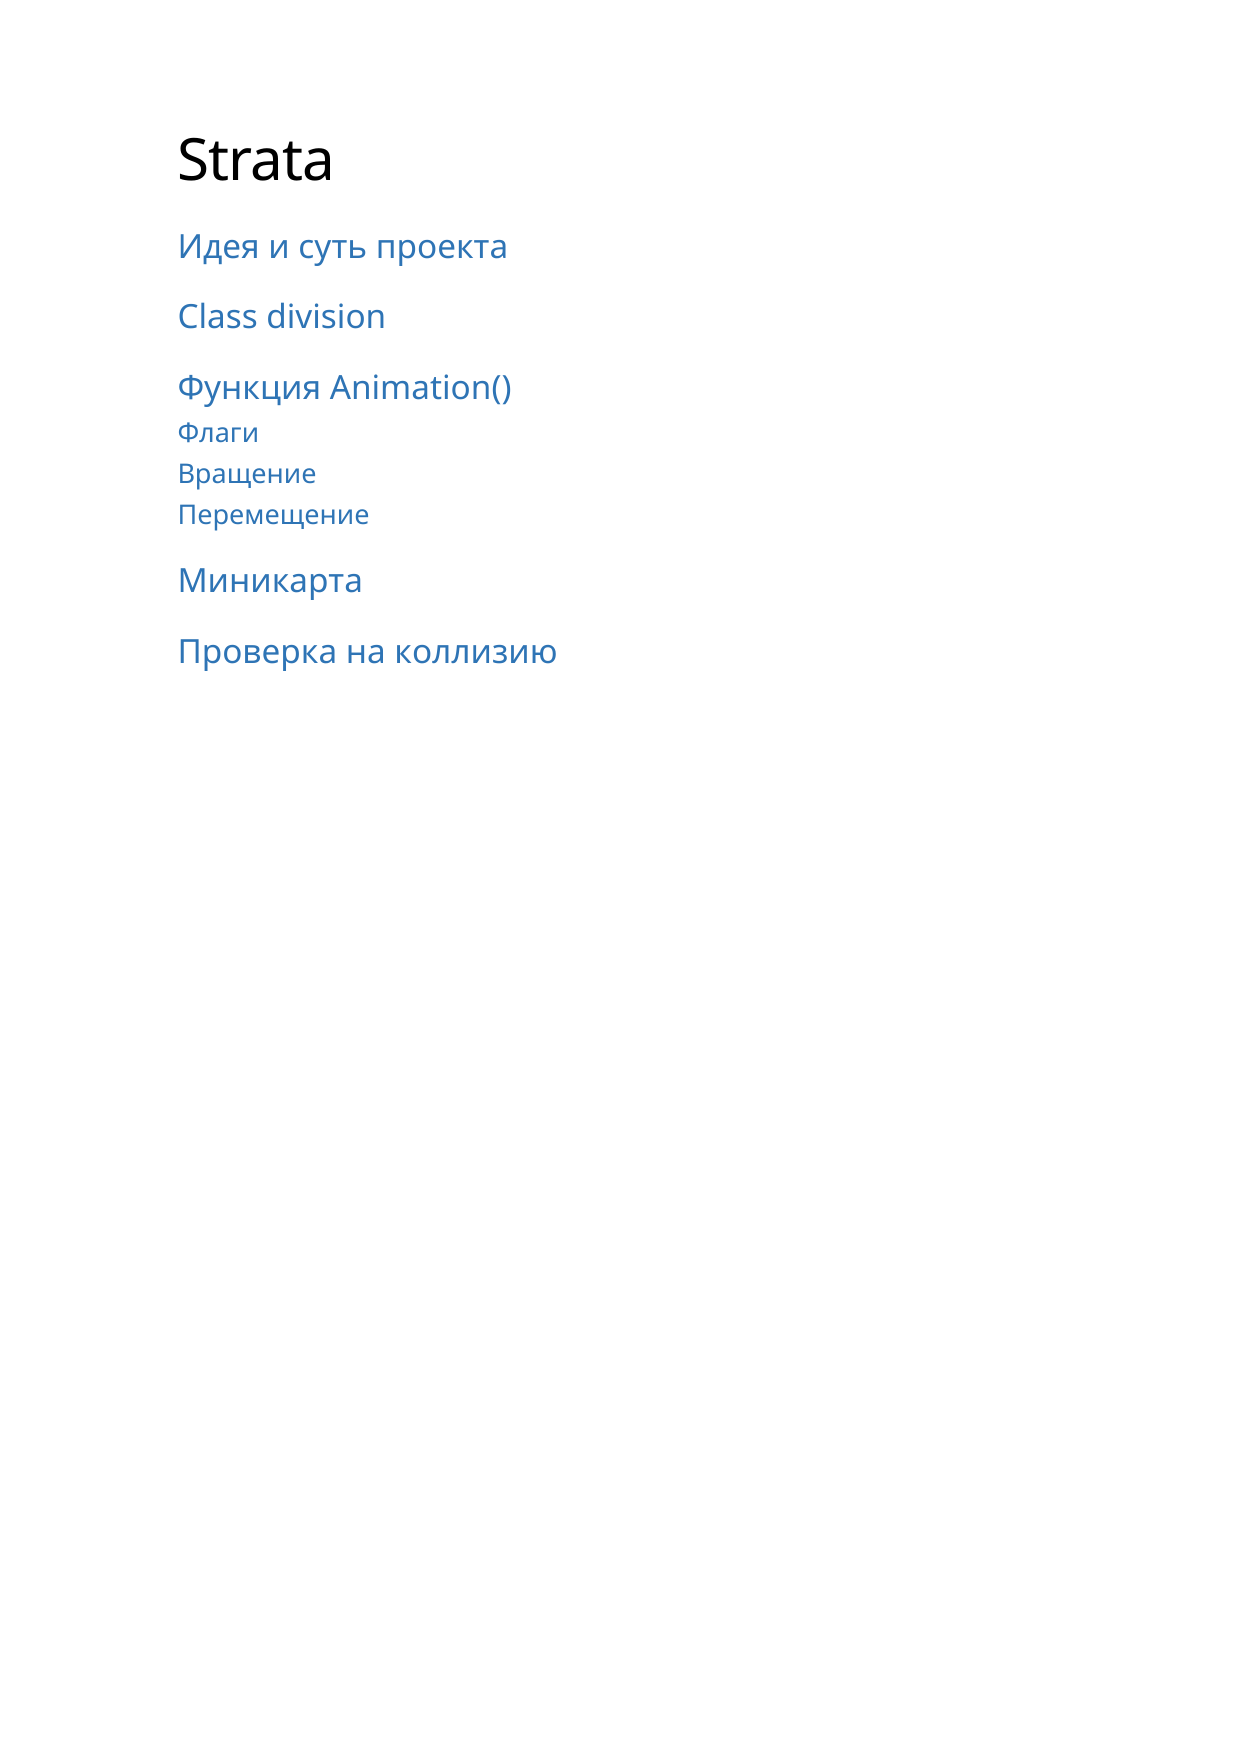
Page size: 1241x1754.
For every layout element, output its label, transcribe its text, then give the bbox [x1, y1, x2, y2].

subtitle Вращение [177, 454, 1152, 491]
title Strata [177, 118, 1152, 198]
subtitle Идея и суть проекта [177, 223, 1152, 268]
subtitle Флаги [177, 413, 1152, 450]
subtitle Функция Animation() [177, 363, 1152, 409]
subtitle Перемещение [177, 495, 1152, 532]
subtitle Проверка на коллизию [177, 627, 1152, 673]
subtitle Class division [177, 293, 1152, 338]
subtitle Миникарта [177, 557, 1152, 602]
